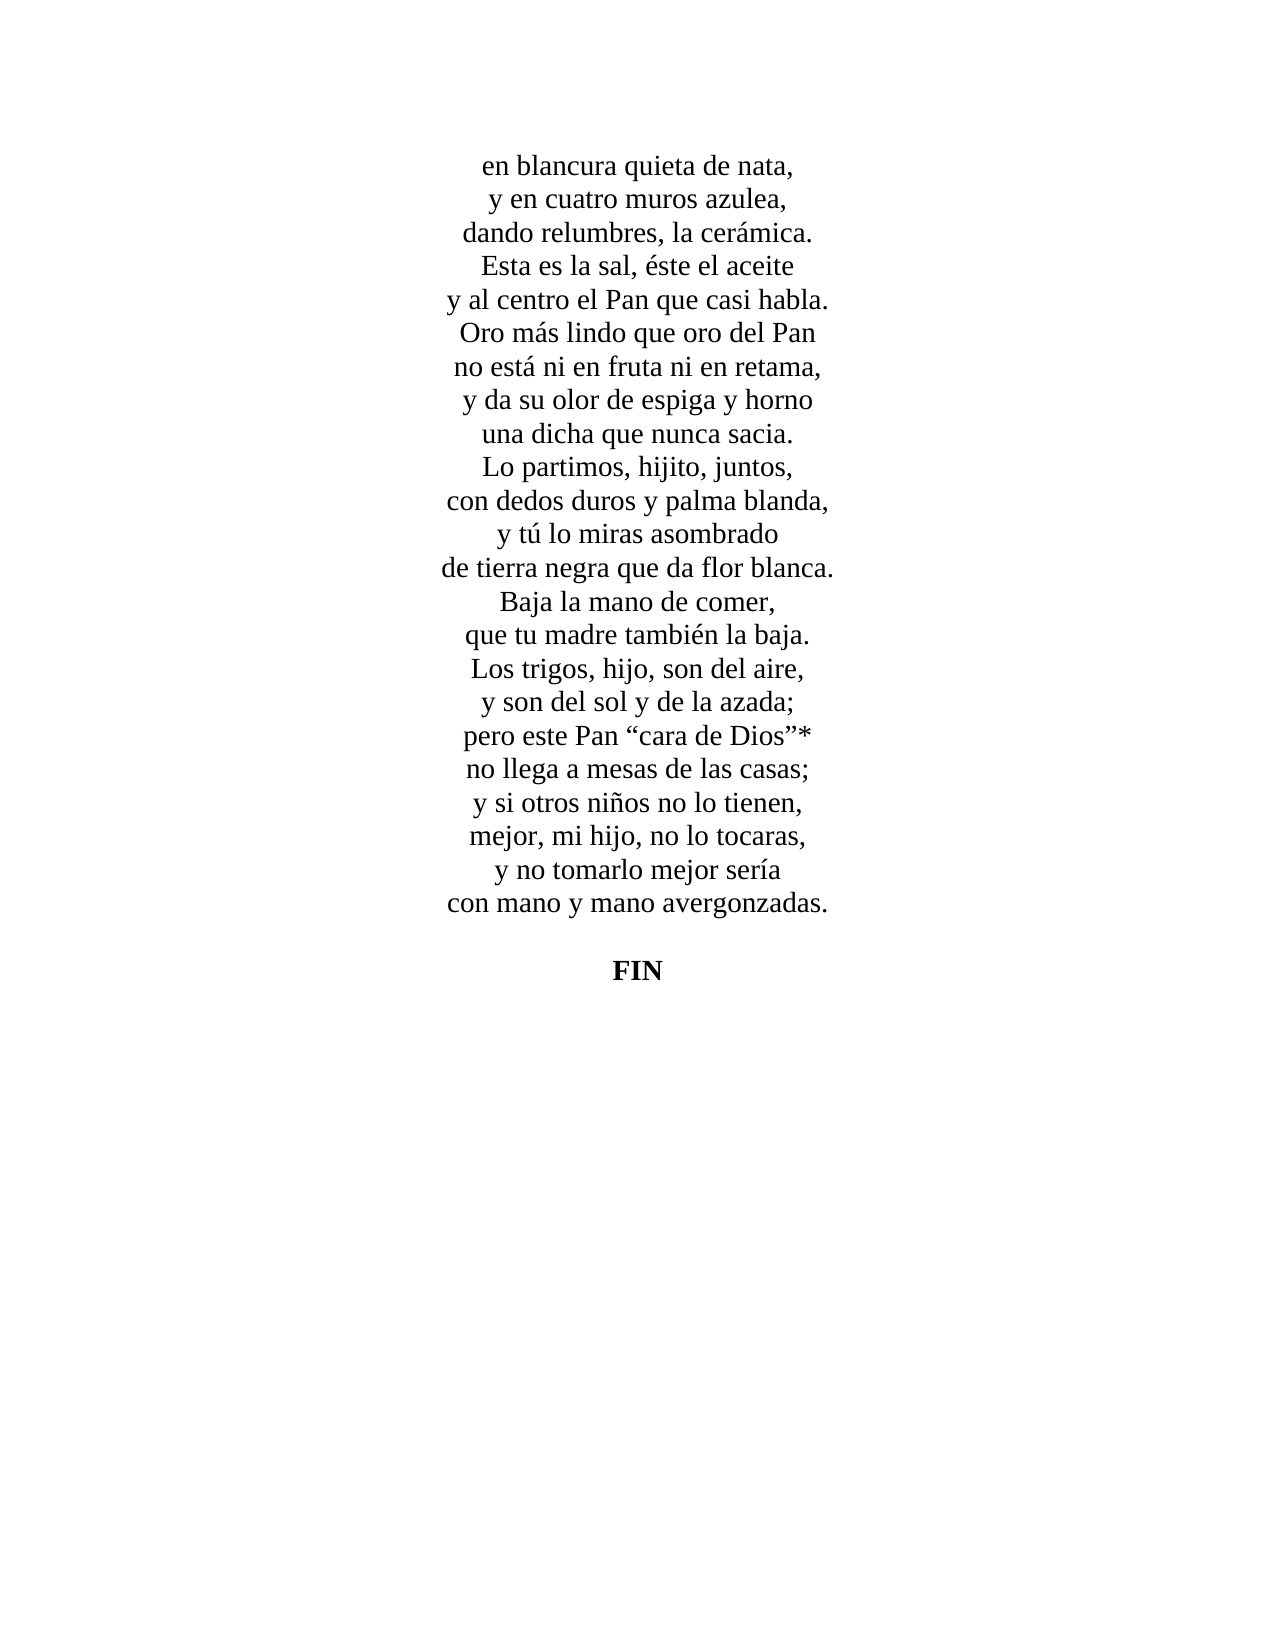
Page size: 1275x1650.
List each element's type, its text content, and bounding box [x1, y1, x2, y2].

text y al centro el Pan que casi habla. [177, 282, 1098, 315]
text con mano y mano avergonzadas. [177, 886, 1098, 919]
text con dedos duros y palma blanda, [177, 483, 1098, 517]
text y si otros niños no lo tienen, [177, 785, 1098, 818]
text FIN [177, 953, 1098, 986]
text en blancura quieta de nata, [177, 148, 1098, 181]
text y son del sol y de la azada; [177, 684, 1098, 718]
text y tú lo miras asombrado [177, 517, 1098, 550]
text y en cuatro muros azulea, [177, 181, 1098, 215]
text una dicha que nunca sacia. [177, 416, 1098, 449]
text no llega a mesas de las casas; [177, 751, 1098, 785]
text Los trigos, hijo, son del aire, [177, 651, 1098, 684]
text mejor, mi hijo, no lo tocaras, [177, 818, 1098, 852]
text Esta es la sal, éste el aceite [177, 248, 1098, 282]
text de tierra negra que da flor blanca. [177, 550, 1098, 584]
text Baja la mano de comer, [177, 584, 1098, 617]
text que tu madre también la baja. [177, 617, 1098, 651]
text y no tomarlo mejor sería [177, 852, 1098, 886]
text dando relumbres, la cerámica. [177, 215, 1098, 248]
text pero este Pan “cara de Dios”* [177, 718, 1098, 751]
text Lo partimos, hijito, juntos, [177, 449, 1098, 483]
text y da su olor de espiga y horno [177, 382, 1098, 416]
text no está ni en fruta ni en retama, [177, 349, 1098, 382]
text Oro más lindo que oro del Pan [177, 315, 1098, 349]
